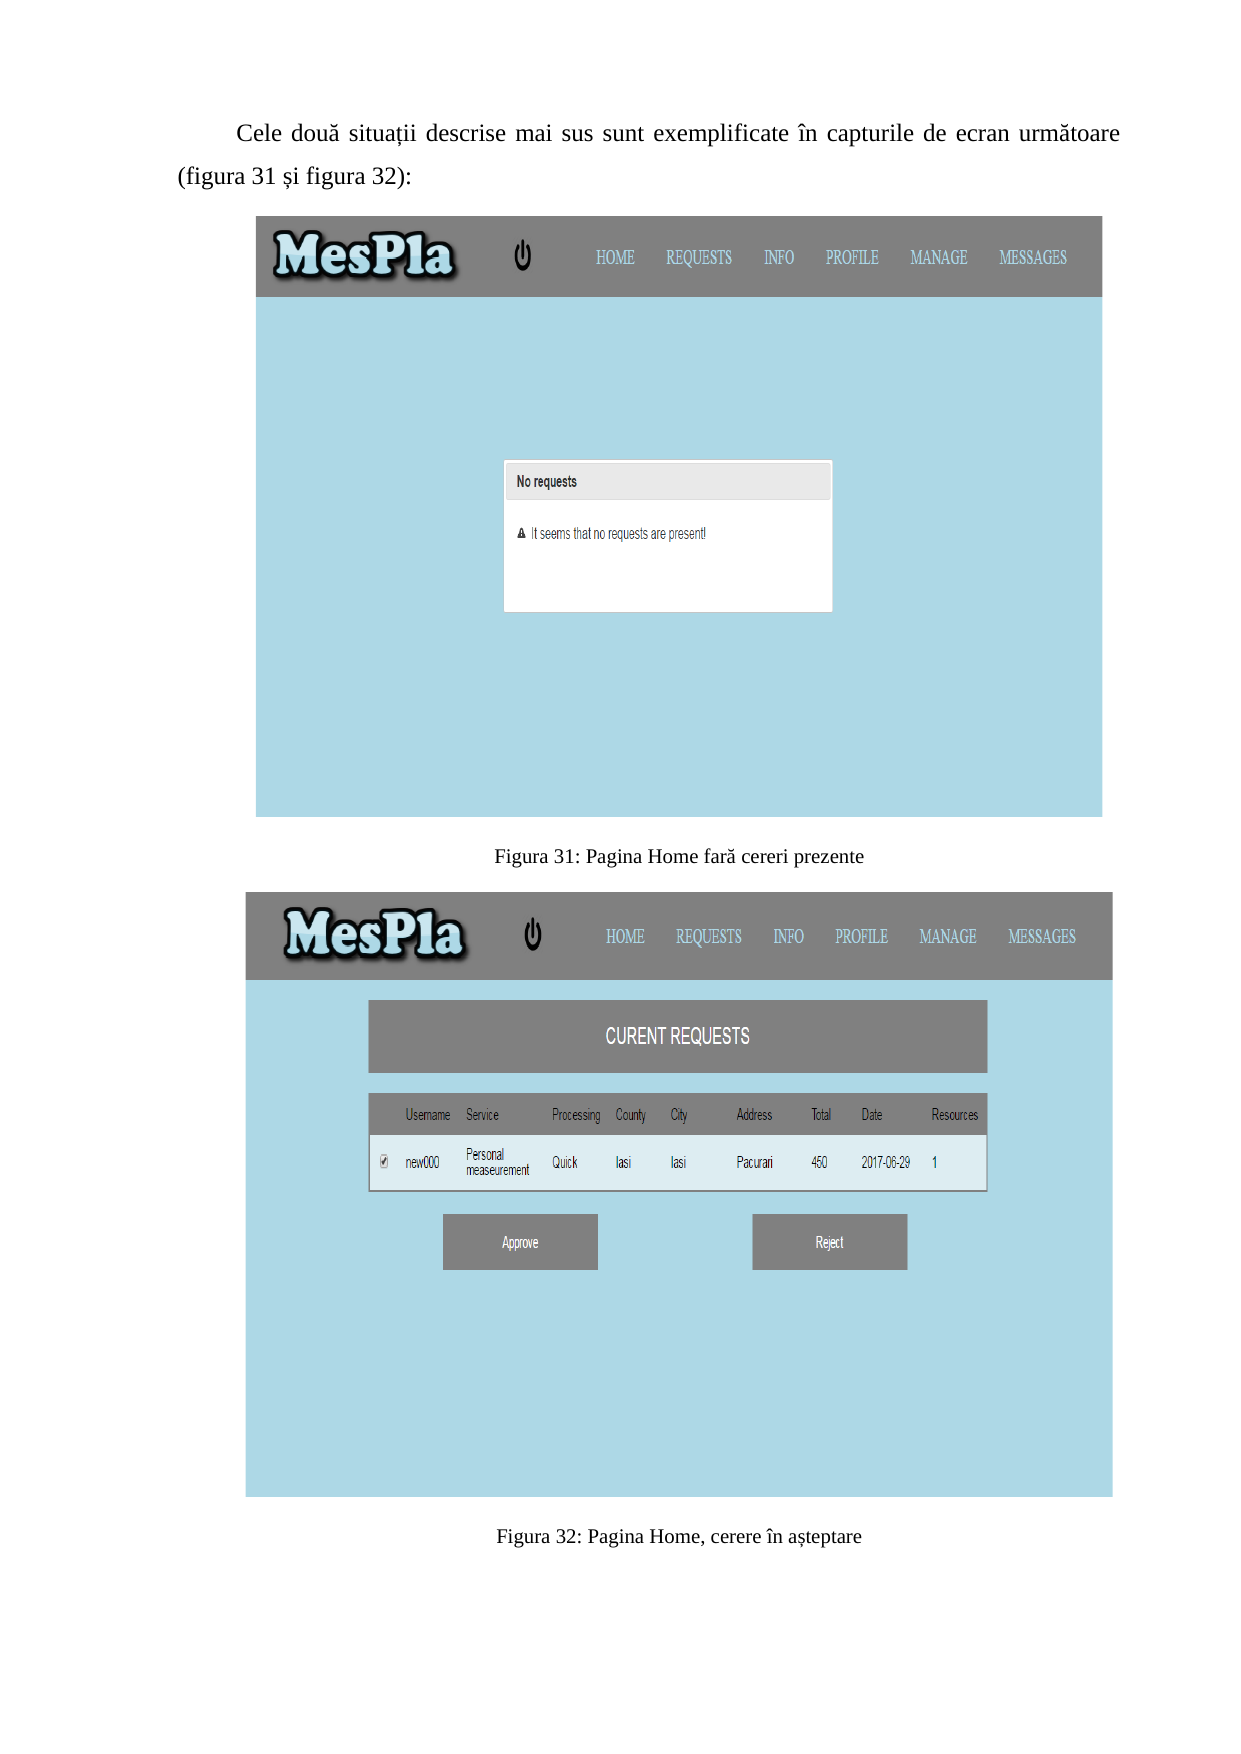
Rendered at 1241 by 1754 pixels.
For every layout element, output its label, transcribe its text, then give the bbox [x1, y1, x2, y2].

picture [255, 216, 1103, 817]
text Cele două situații descrise mai sus sunt exemplificate în capturile de ecran următoare (figura 31 și figura 32): [177, 118, 1122, 190]
text Figura 31: Pagina Home fară cereri prezente [177, 844, 1122, 868]
picture [245, 892, 1113, 1497]
text Figura 32: Pagina Home, cerere în așteptare [177, 1524, 1122, 1548]
